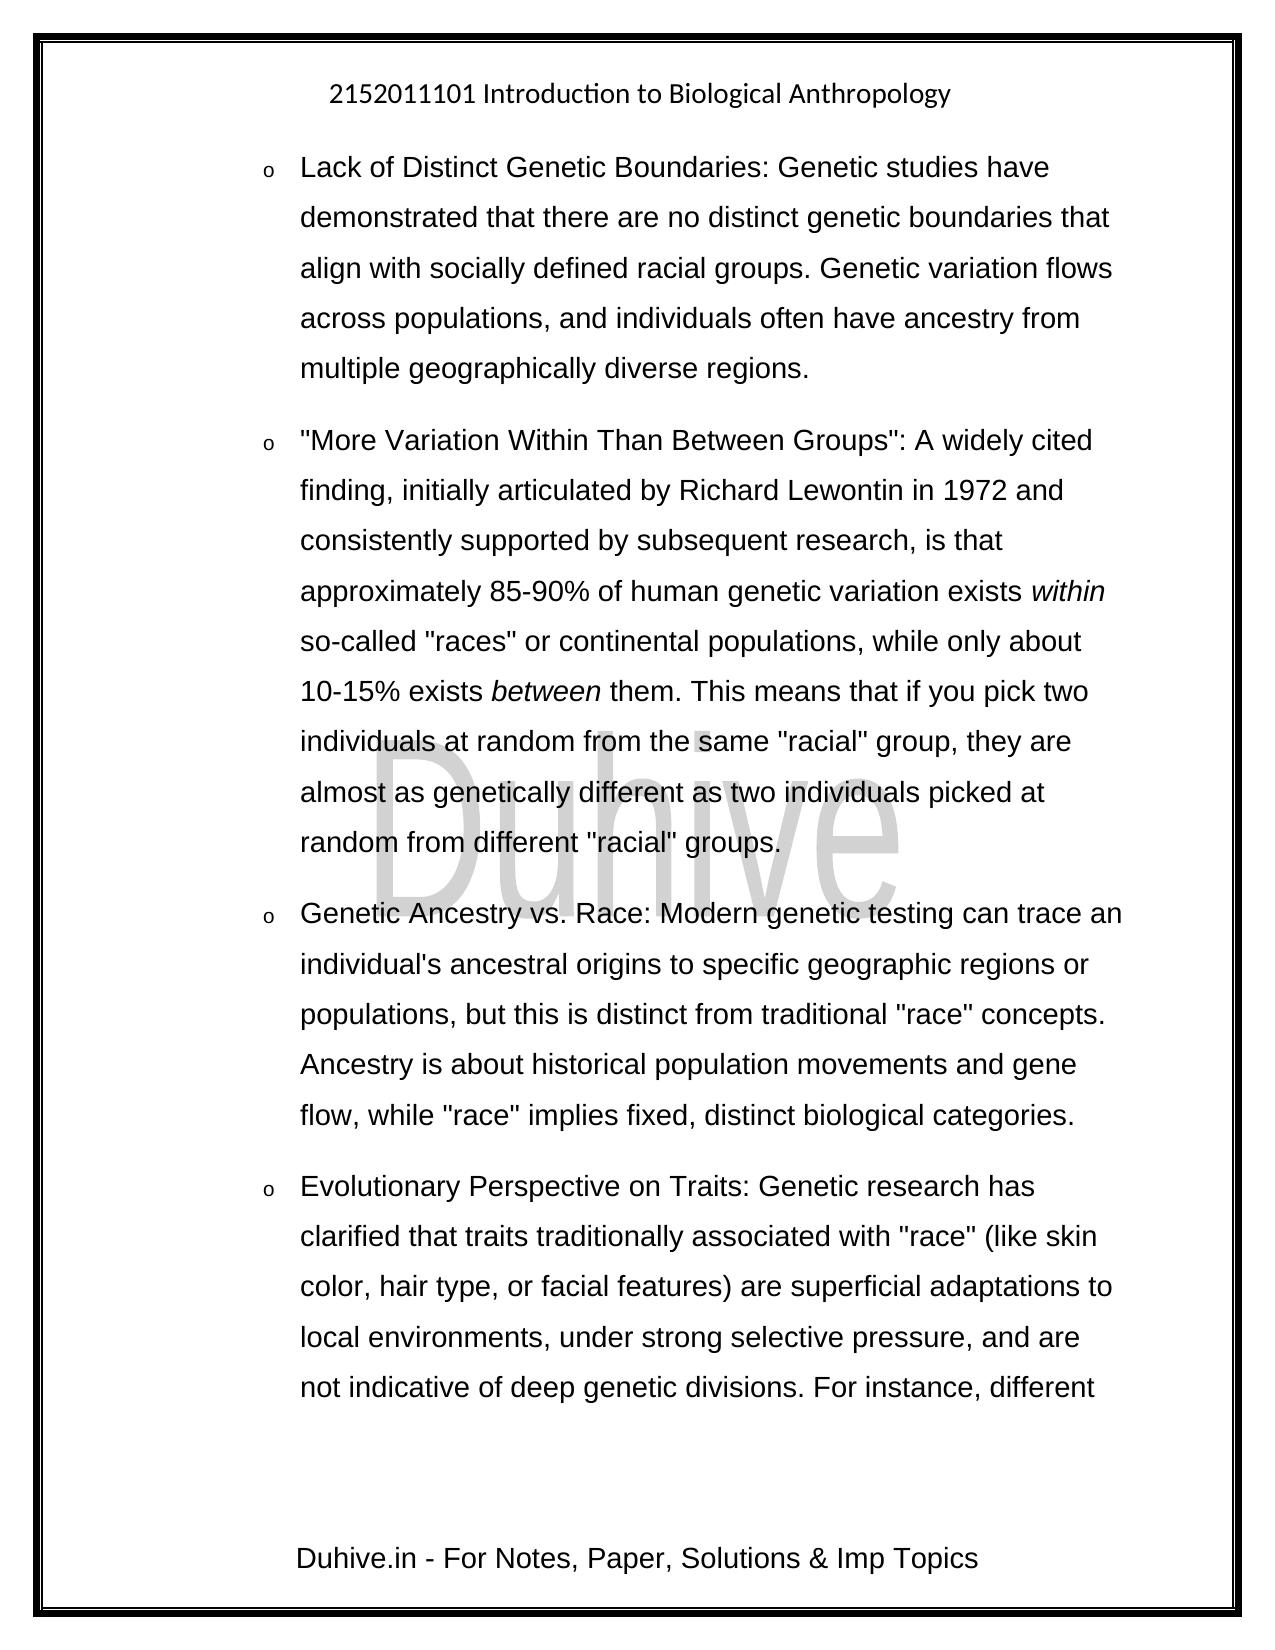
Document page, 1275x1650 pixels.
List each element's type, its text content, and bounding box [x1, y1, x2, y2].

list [262, 1169, 1125, 1404]
list Genetic Ancestry vs. Race: Modern genetic testing can trace an individual's ancestral origins to specific geographic regions or populations, but this is distinct from traditional "race" concepts. Ancestry is about historical population movements and gene flow, while "race" implies fixed, distinct biological categories. [262, 896, 1125, 1131]
list "More Variation Within Than Between Groups": A widely cited finding, initially articulated by Richard Lewontin in 1972 and consistently supported by subsequent research, is that approximately 85-90% of human genetic variation exists within so-called "races" or continental populations, while only about 10-15% exists between them. This means that if you pick two individuals at random from the same "racial" group, they are almost as genetically different as two individuals picked at random from different "racial" groups. [262, 422, 1125, 859]
list Lack of Distinct Genetic Boundaries: Genetic studies have demonstrated that there are no distinct genetic boundaries that align with socially defined racial groups. Genetic variation flows across populations, and individuals often have ancestry from multiple geographically diverse regions. [262, 150, 1125, 385]
